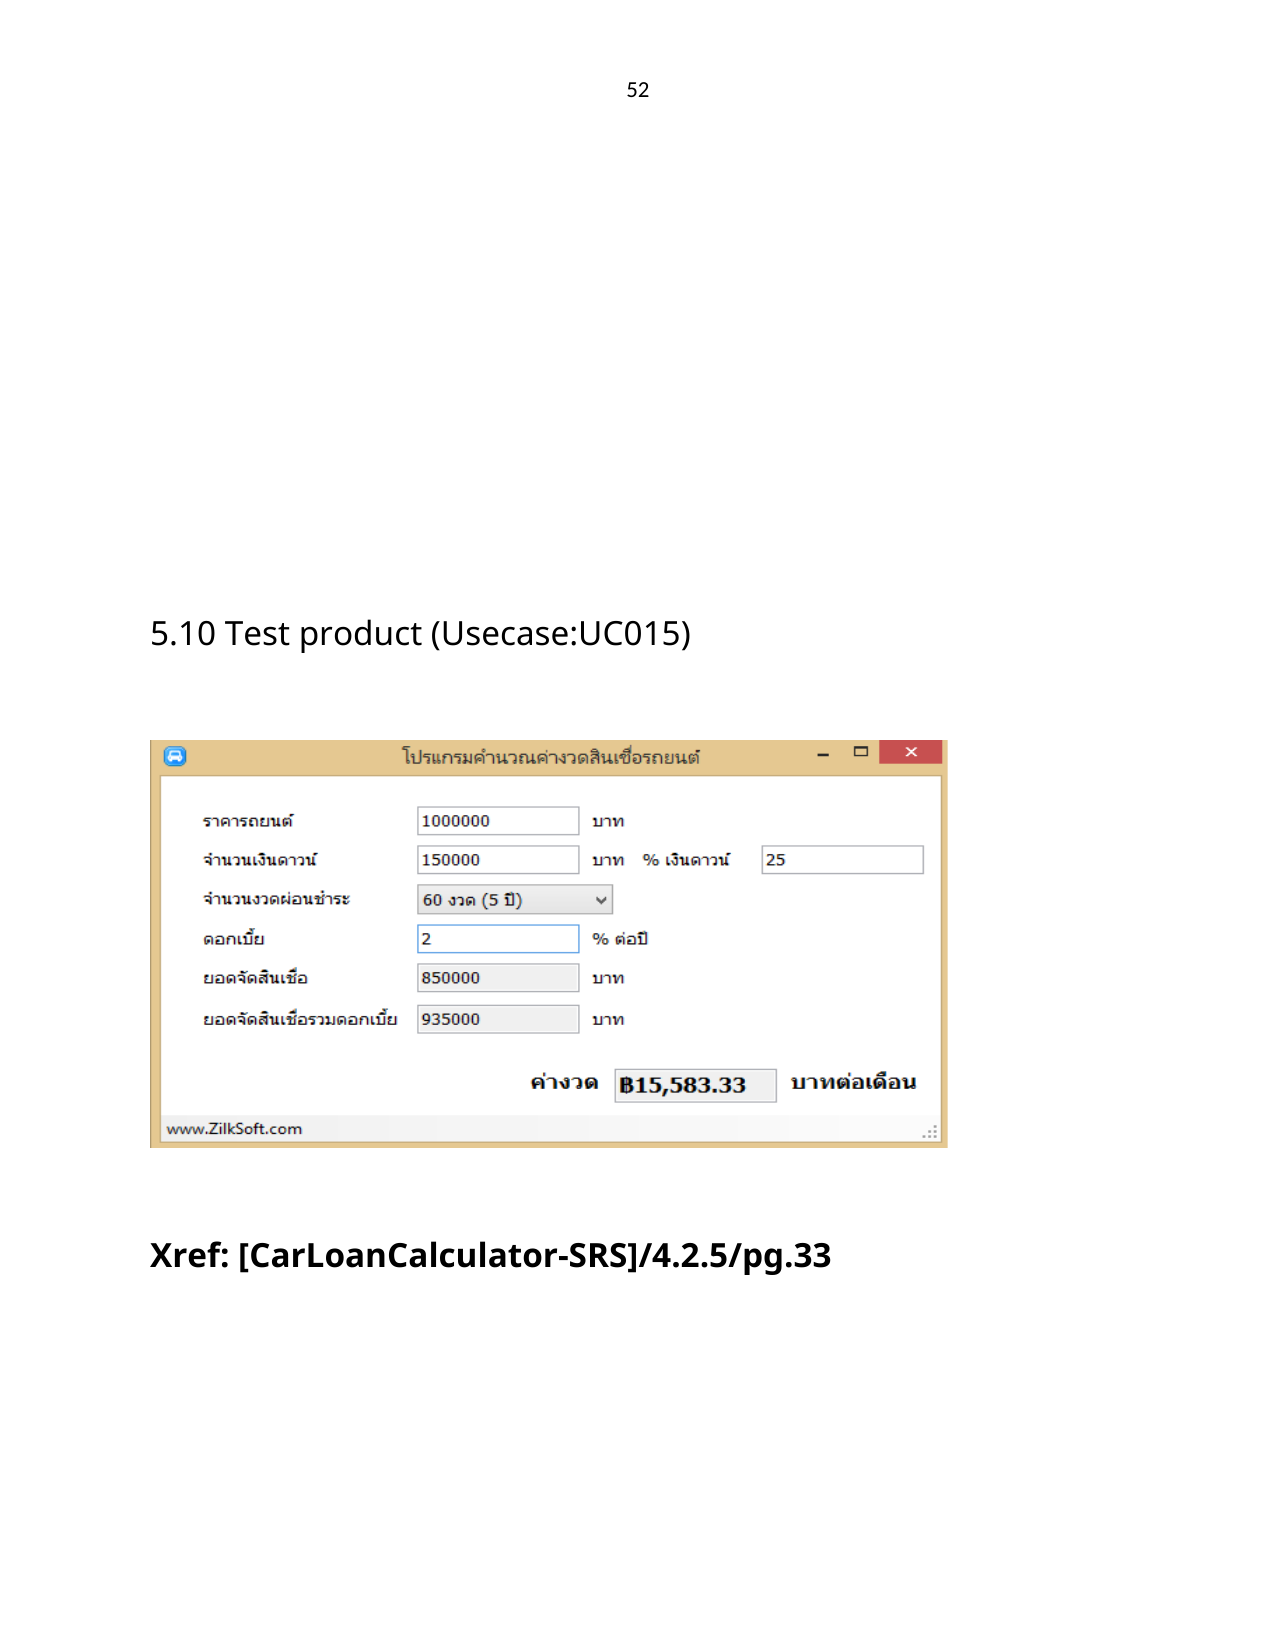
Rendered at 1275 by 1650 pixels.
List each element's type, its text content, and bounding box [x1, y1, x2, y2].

text 5.10 Test product (Usecase:UC015) [150, 609, 1125, 655]
text Xref: [CarLoanCalculator-SRS]/4.2.5/pg.33 [150, 1232, 1125, 1278]
picture [150, 740, 948, 1148]
